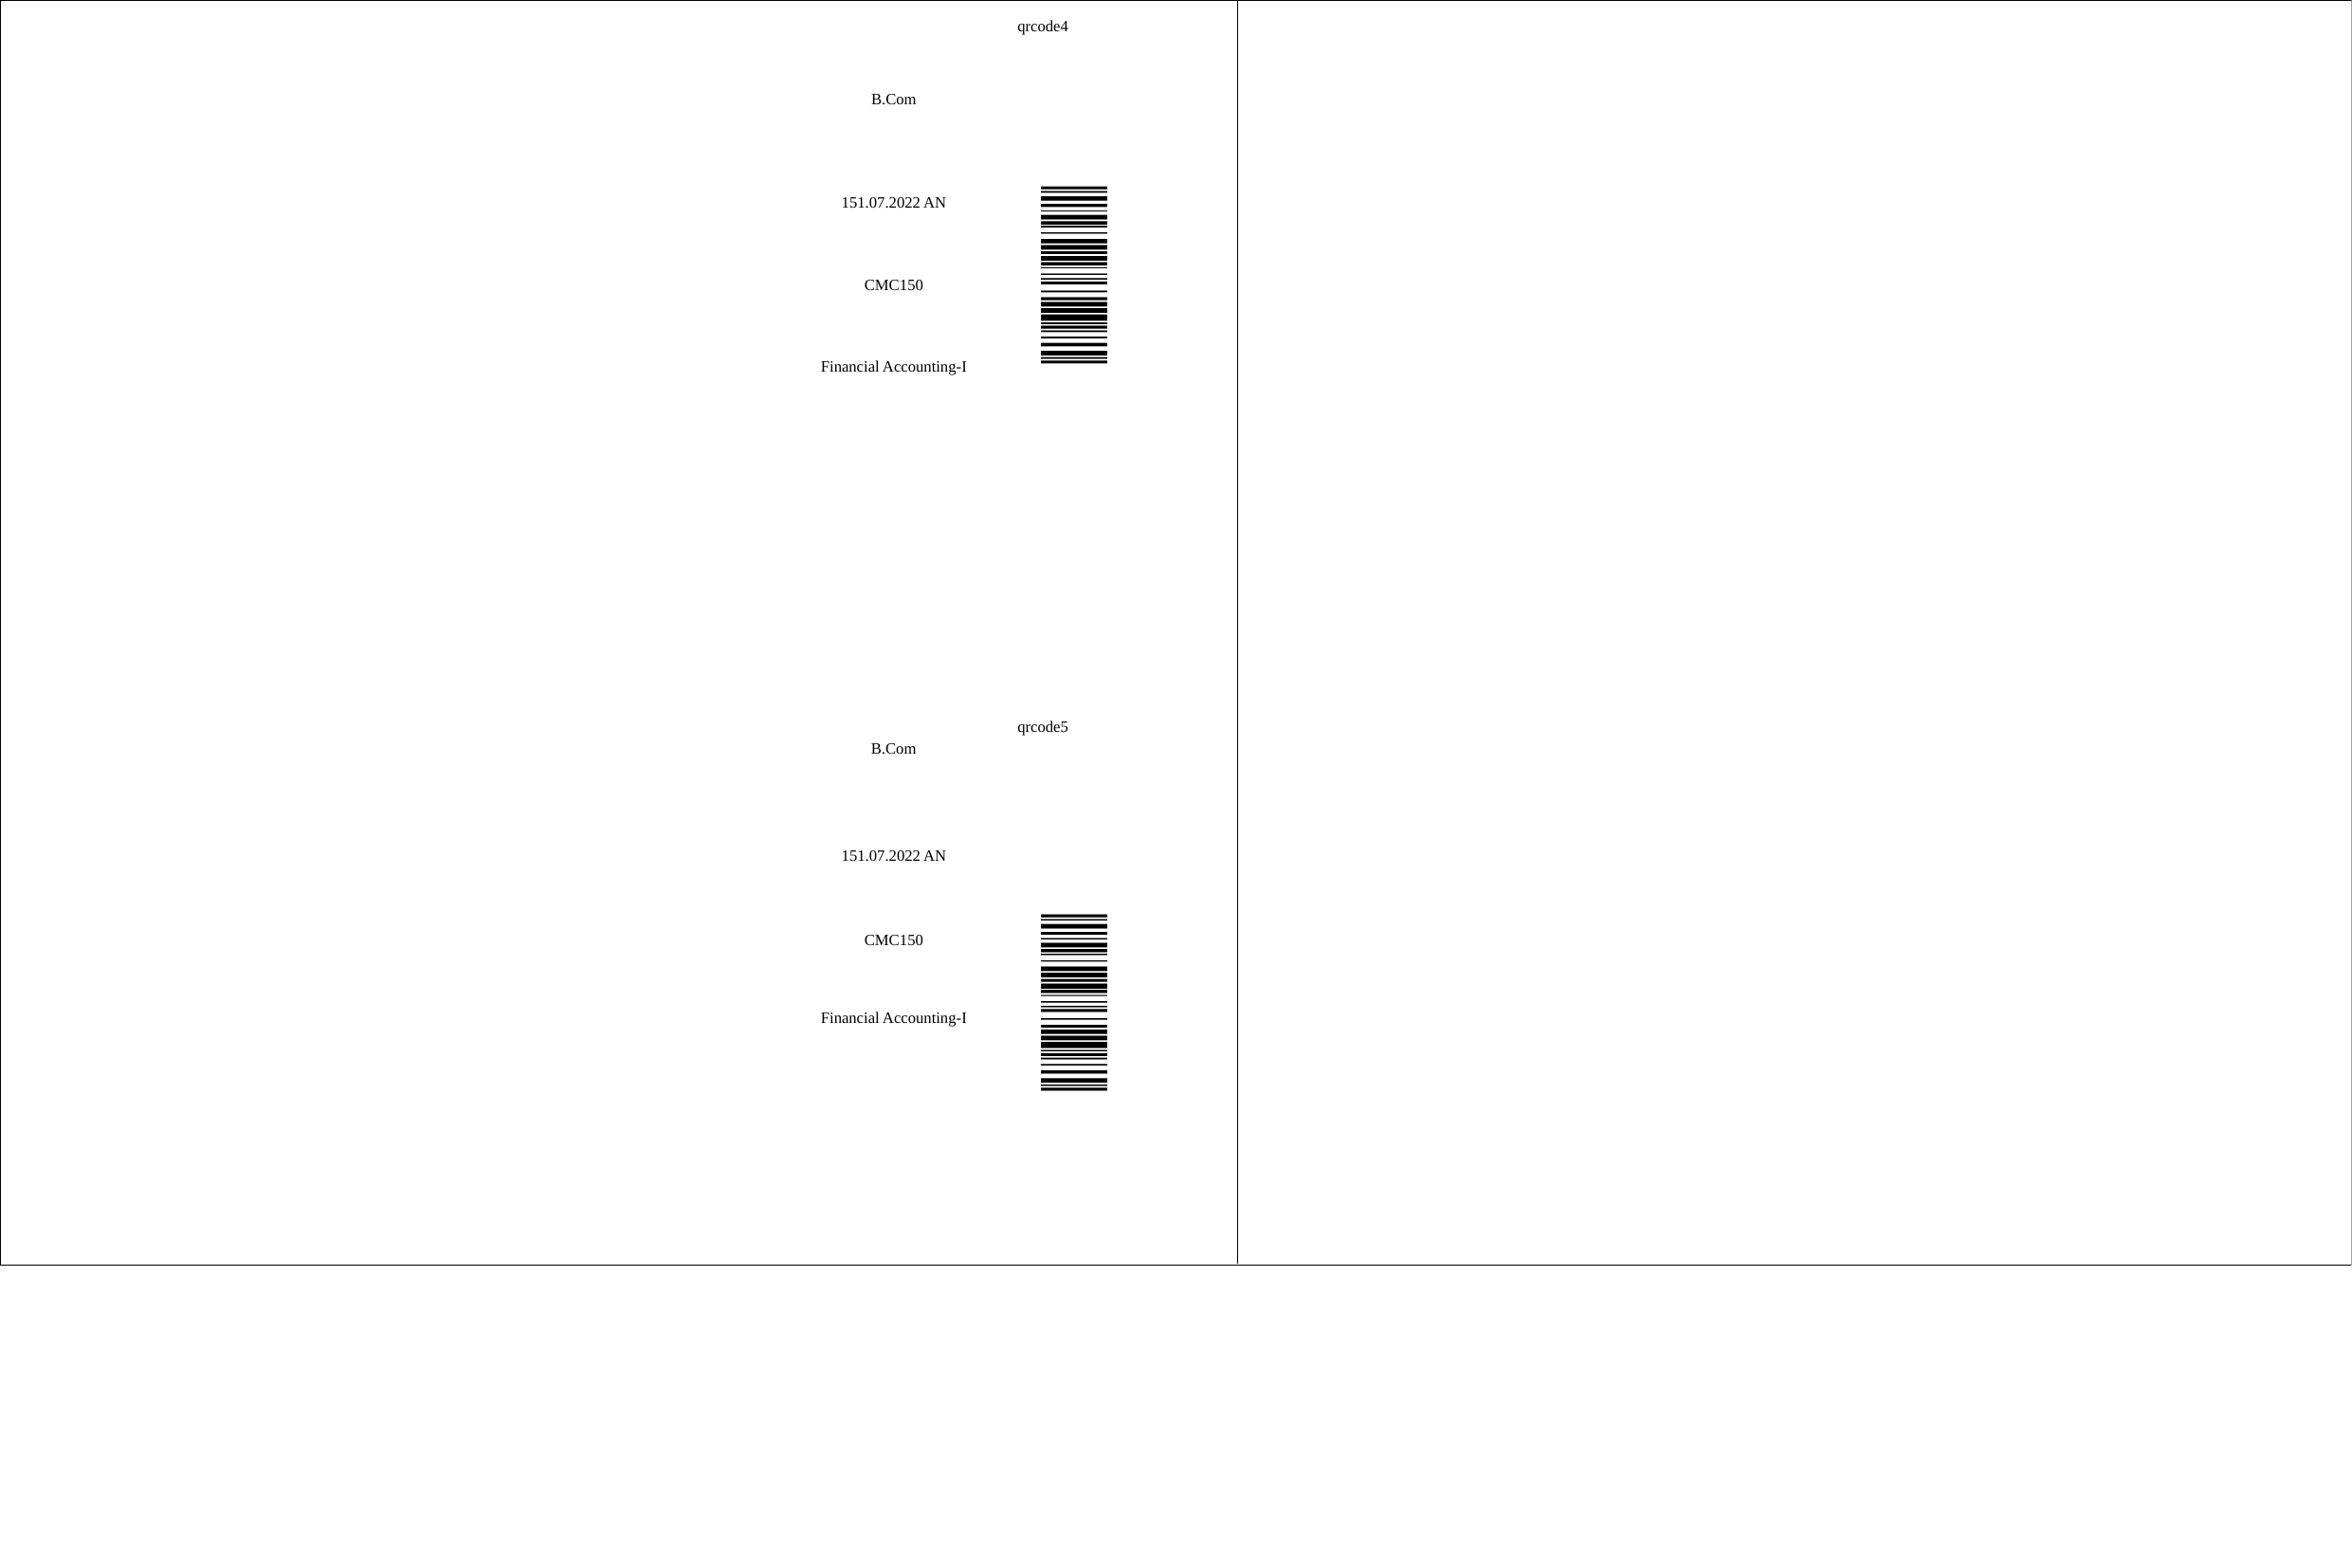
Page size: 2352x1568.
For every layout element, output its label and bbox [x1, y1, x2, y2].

picture [1034, 173, 1114, 378]
table_header [1238, 1, 2351, 1264]
picture [1034, 901, 1114, 1105]
table_header [1, 1, 1237, 1264]
